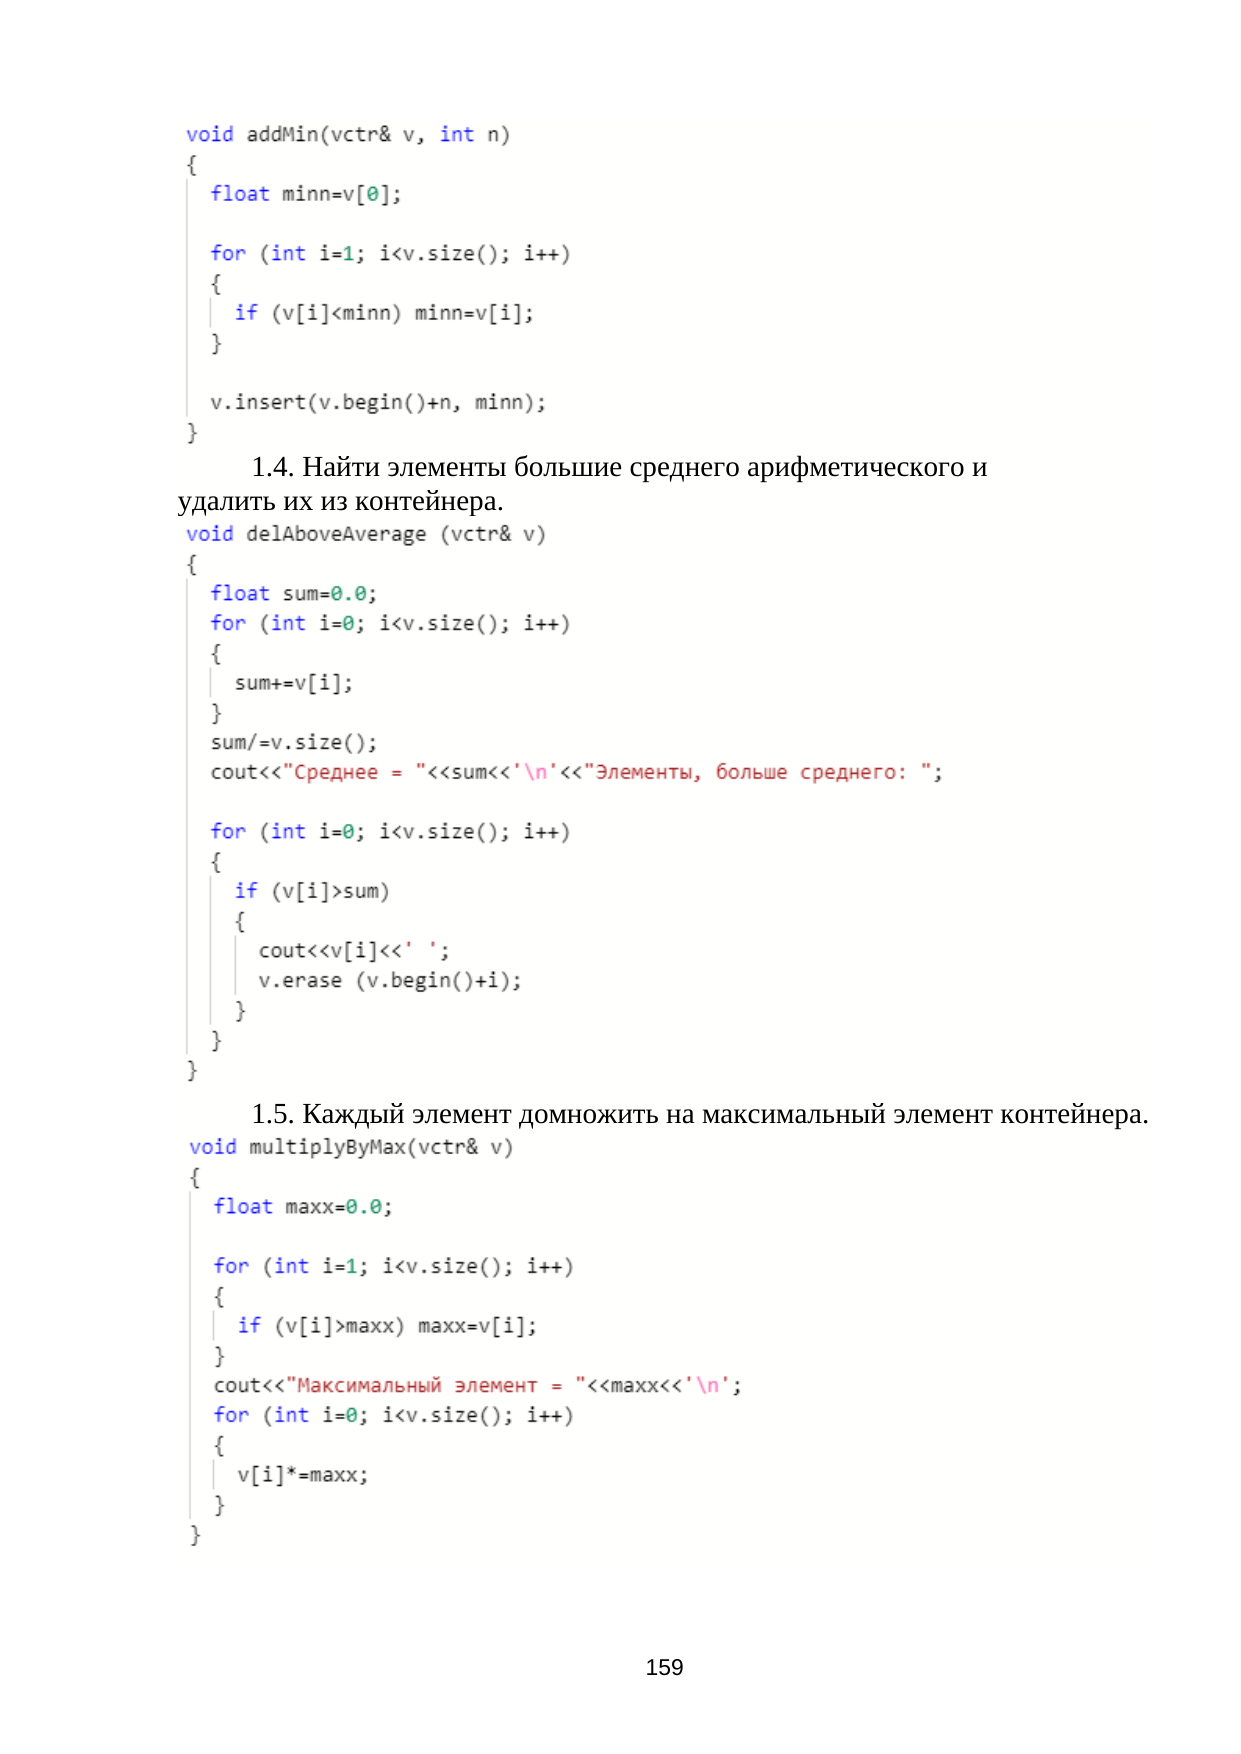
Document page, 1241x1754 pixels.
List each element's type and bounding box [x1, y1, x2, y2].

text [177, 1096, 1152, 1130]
picture [177, 118, 626, 450]
picture [177, 1129, 820, 1568]
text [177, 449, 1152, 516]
picture [177, 516, 965, 1097]
